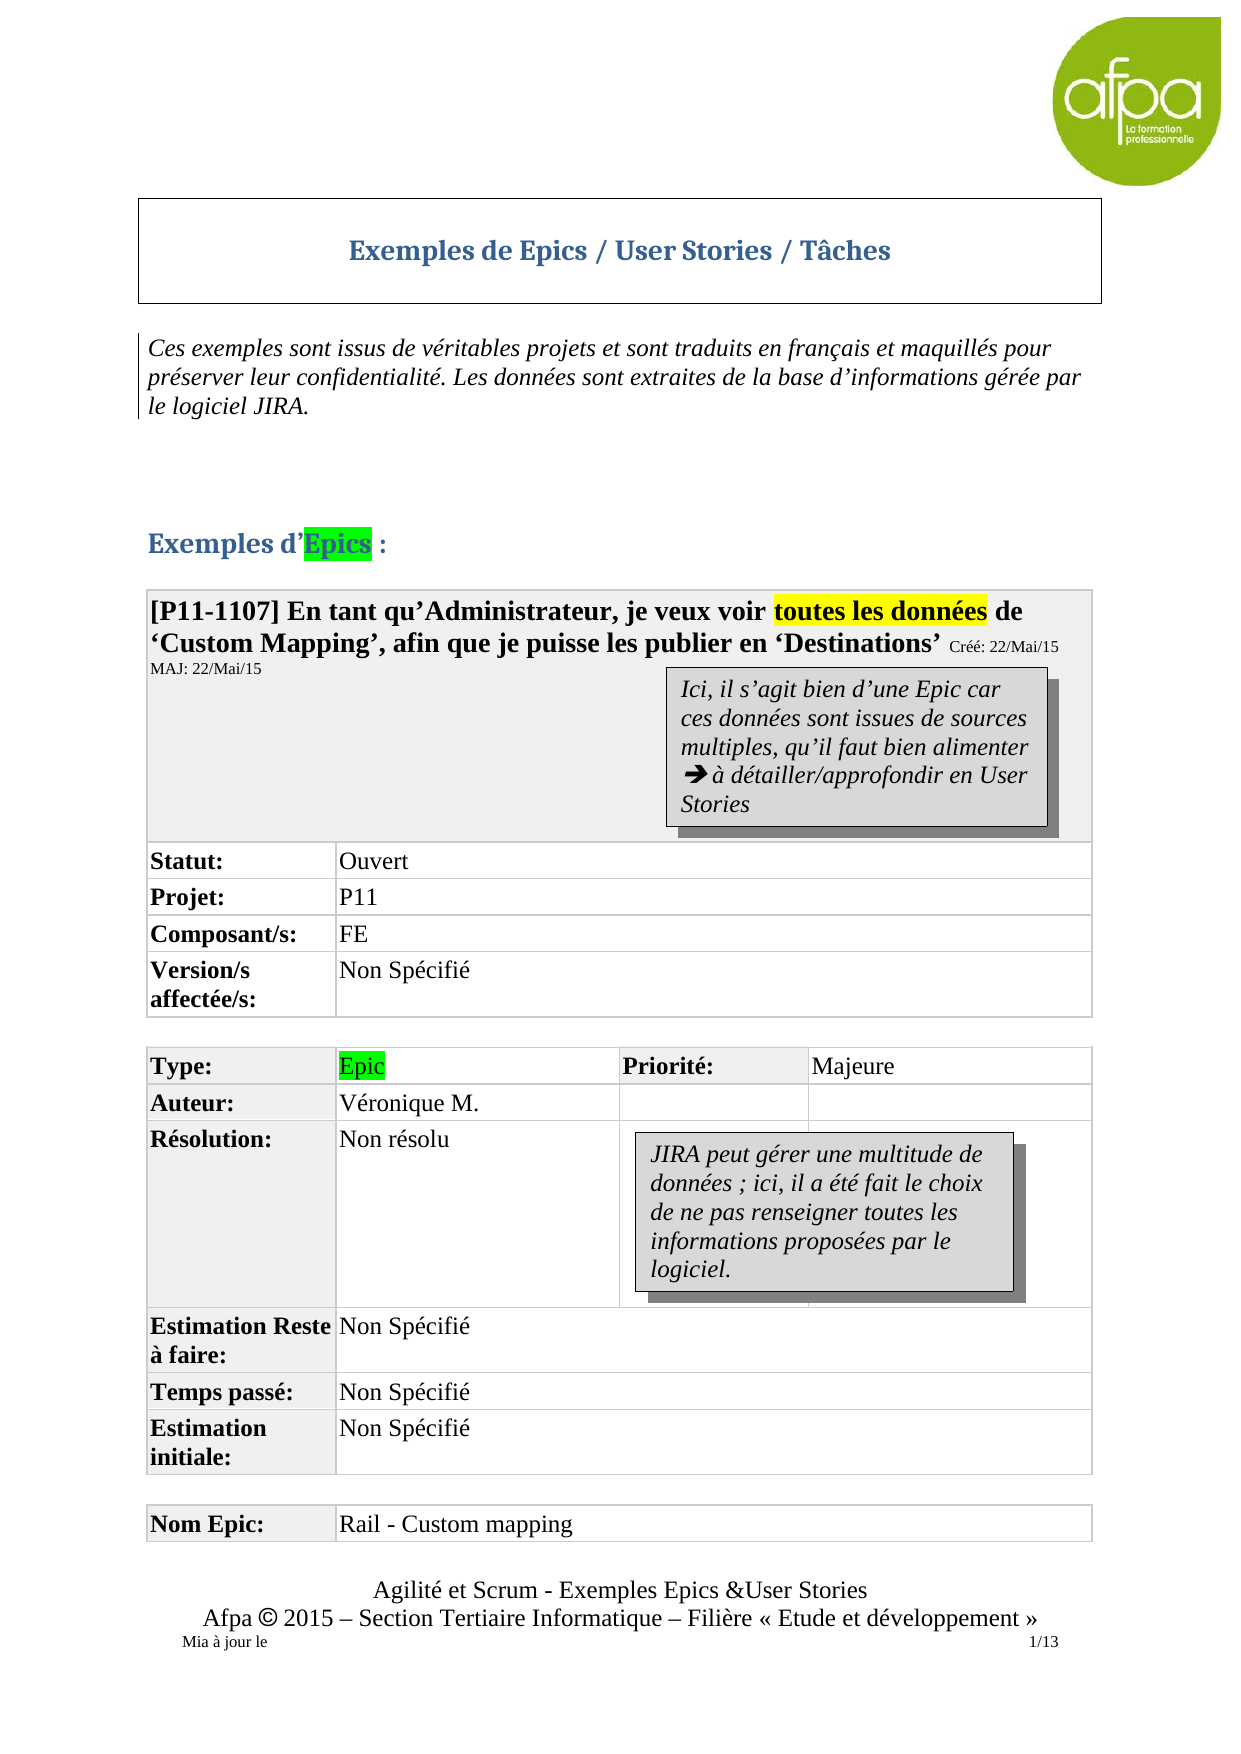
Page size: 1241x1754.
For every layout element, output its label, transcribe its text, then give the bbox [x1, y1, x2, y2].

table_cell Version/s affectée/s: [148, 952, 335, 1016]
table_header Epic [337, 1048, 619, 1083]
table_header Rail - Custom mapping [337, 1506, 1091, 1541]
text Ces exemples sont issus de véritables projets et sont traduits en français et maquillés pour préserver leur confidentialité. Les données sont extraites de la base d’informations gérée par le logiciel JIRA. [148, 333, 1093, 419]
table_cell [620, 1085, 808, 1119]
table_cell Véronique M. [337, 1085, 619, 1119]
table_header Type: [148, 1048, 335, 1083]
table_cell Estimation initiale: [148, 1410, 335, 1474]
subtitle Exemples d’Epics : [148, 527, 304, 561]
subtitle Exemples d’Epics : [372, 527, 1093, 561]
table_cell P11 [337, 879, 1091, 914]
table_header [P11-1107] En tant qu’Administrateur, je veux voir toutes les données de ‘Custom Mapping’, afin que je puisse les publier en ‘Destinations’ Créé: 22/Mai/15 MAJ: 22/Mai/15 [148, 591, 1091, 841]
table_cell Estimation Reste à faire: [148, 1308, 335, 1372]
table_cell FE [337, 916, 1091, 951]
table_header Majeure [809, 1048, 1091, 1083]
table_cell [809, 1085, 1091, 1119]
table_cell Auteur: [148, 1085, 335, 1119]
subtitle Exemples de Epics / User Stories / Tâches [139, 199, 1101, 303]
table_cell Résolution: [148, 1121, 335, 1307]
table_cell Non résolu [337, 1121, 619, 1307]
table_cell Temps passé: [148, 1373, 335, 1408]
table_header Nom Epic: [148, 1506, 335, 1541]
table_cell Statut: [148, 843, 335, 878]
table_header Priorité: [620, 1048, 808, 1083]
table_cell Non Spécifié [337, 1308, 1091, 1372]
table_cell Non Spécifié [337, 1373, 1091, 1408]
table_cell [620, 1121, 808, 1307]
table_cell Composant/s: [148, 916, 335, 951]
table_cell Projet: [148, 879, 335, 914]
table_cell [809, 1121, 1091, 1307]
table_cell Ouvert [337, 843, 1091, 878]
table_cell Non Spécifié [337, 1410, 1091, 1474]
picture [1052, 17, 1221, 186]
table_cell Non Spécifié [337, 952, 1091, 1016]
